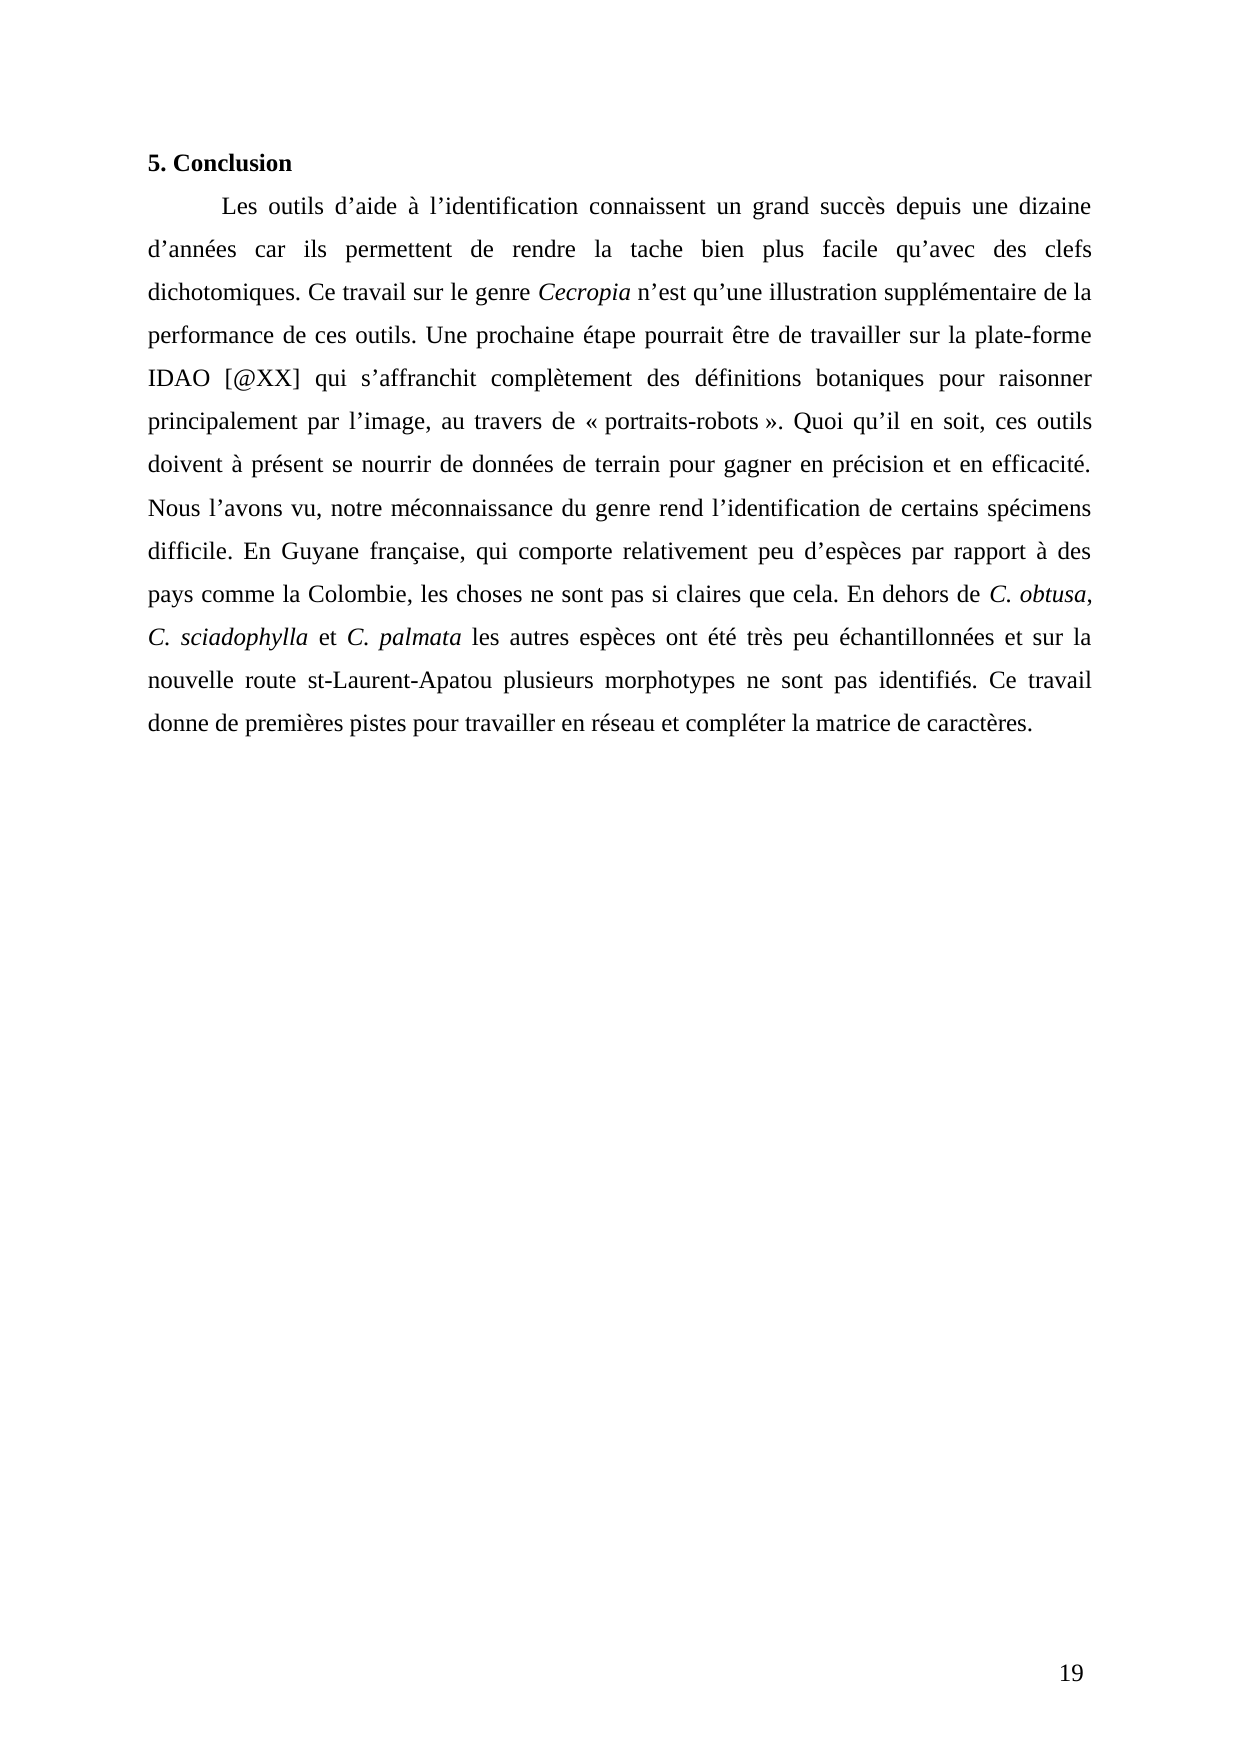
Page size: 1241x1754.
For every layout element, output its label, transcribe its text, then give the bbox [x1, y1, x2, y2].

text 5. Conclusion [148, 148, 1093, 176]
text Les outils d’aide à l’identification connaissent un grand succès depuis une dizaine d’années car ils permettent de rendre la tache bien plus facile qu’avec des clefs dichotomiques. Ce travail sur le genre Cecropia n’est qu’une illustration supplémentaire de la performance de ces outils. Une prochaine étape pourrait être de travailler sur la plate-forme IDAO [@XX] qui s’affranchit complètement des définitions botaniques pour raisonner principalement par l’image, au travers de « portraits-robots ». Quoi qu’il en soit, ces outils doivent à présent se nourrir de données de terrain pour gagner en précision et en efficacité. Nous l’avons vu, notre méconnaissance du genre rend l’identification de certains spécimens difficile. En Guyane française, qui comporte relativement peu d’espèces par rapport à des pays comme la Colombie, les choses ne sont pas si claires que cela. En dehors de C. obtusa, C. sciadophylla et C. palmata les autres espèces ont été très peu échantillonnées et sur la nouvelle route st-Laurent-Apatou plusieurs morphotypes ne sont pas identifiés. Ce travail donne de premières pistes pour travailler en réseau et compléter la matrice de caractères. [148, 191, 1093, 737]
